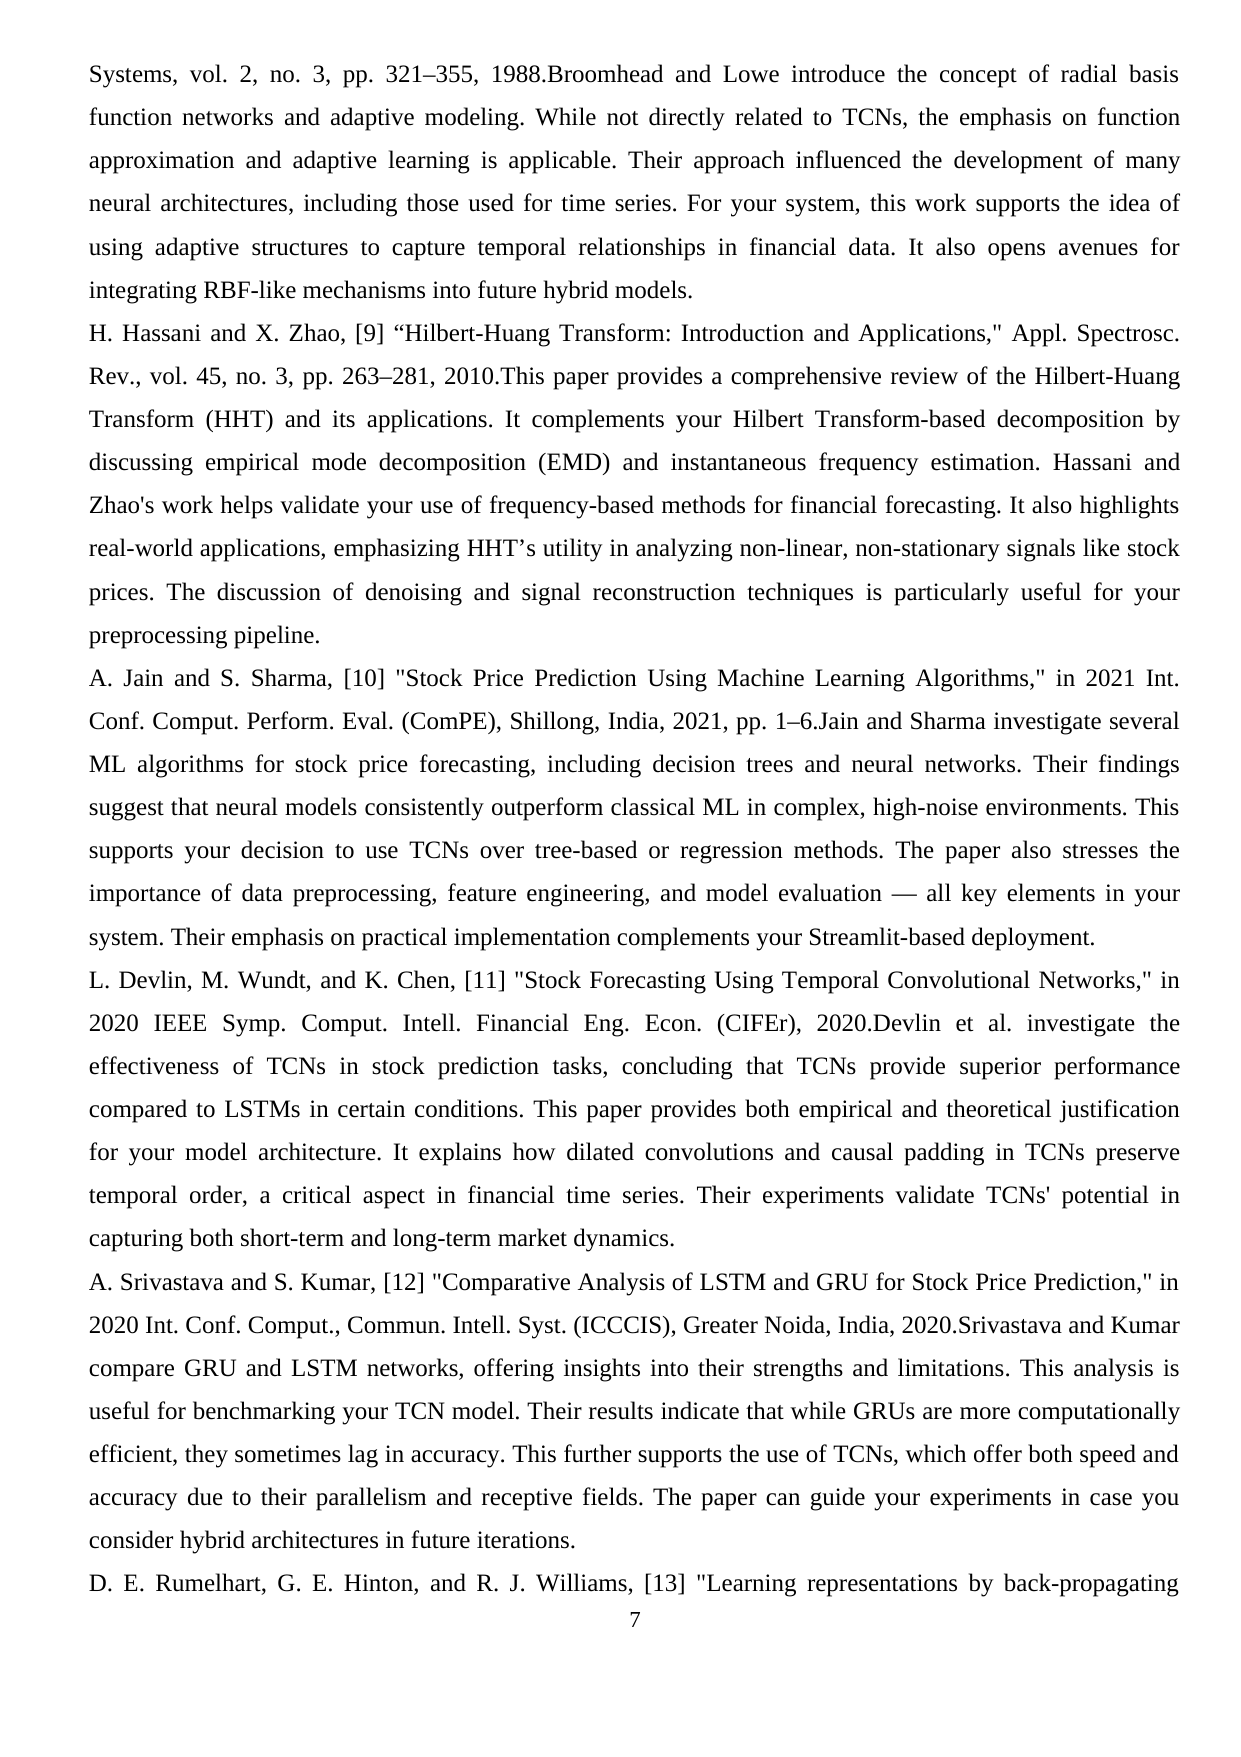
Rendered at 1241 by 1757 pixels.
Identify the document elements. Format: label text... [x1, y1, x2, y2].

text H. Hassani and X. Zhao, [9] “Hilbert-Huang Transform: Introduction and Applications," Appl. Spectrosc. Rev., vol. 45, no. 3, pp. 263–281, 2010.This paper provides a comprehensive review of the Hilbert-Huang Transform (HHT) and its applications. It complements your Hilbert Transform-based decomposition by discussing empirical mode decomposition (EMD) and instantaneous frequency estimation. Hassani and Zhao's work helps validate your use of frequency-based methods for financial forecasting. It also highlights real-world applications, emphasizing HHT’s utility in analyzing non-linear, non-stationary signals like stock prices. The discussion of denoising and signal reconstruction techniques is particularly useful for your preprocessing pipeline. [89, 318, 1181, 648]
text A. Srivastava and S. Kumar, [12] "Comparative Analysis of LSTM and GRU for Stock Price Prediction," in 2020 Int. Conf. Comput., Commun. Intell. Syst. (ICCCIS), Greater Noida, India, 2020.Srivastava and Kumar compare GRU and LSTM networks, offering insights into their strengths and limitations. This analysis is useful for benchmarking your TCN model. Their results indicate that while GRUs are more computationally efficient, they sometimes lag in accuracy. This further supports the use of TCNs, which offer both speed and accuracy due to their parallelism and receptive fields. The paper can guide your experiments in case you consider hybrid architectures in future iterations. [89, 1267, 1181, 1554]
text L. Devlin, M. Wundt, and K. Chen, [11] "Stock Forecasting Using Temporal Convolutional Networks," in 2020 IEEE Symp. Comput. Intell. Financial Eng. Econ. (CIFEr), 2020.Devlin et al. investigate the effectiveness of TCNs in stock prediction tasks, concluding that TCNs provide superior performance compared to LSTMs in certain conditions. This paper provides both empirical and theoretical justification for your model architecture. It explains how dilated convolutions and causal padding in TCNs preserve temporal order, a critical aspect in financial time series. Their experiments validate TCNs' potential in capturing both short-term and long-term market dynamics. [89, 965, 1181, 1252]
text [89, 59, 1181, 303]
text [89, 1568, 1181, 1597]
text A. Jain and S. Sharma, [10] "Stock Price Prediction Using Machine Learning Algorithms," in 2021 Int. Conf. Comput. Perform. Eval. (ComPE), Shillong, India, 2021, pp. 1–6.Jain and Sharma investigate several ML algorithms for stock price forecasting, including decision trees and neural networks. Their findings suggest that neural models consistently outperform classical ML in complex, high-noise environments. This supports your decision to use TCNs over tree-based or regression methods. The paper also stresses the importance of data preprocessing, feature engineering, and model evaluation — all key elements in your system. Their emphasis on practical implementation complements your Streamlit-based deployment. [89, 663, 1181, 950]
